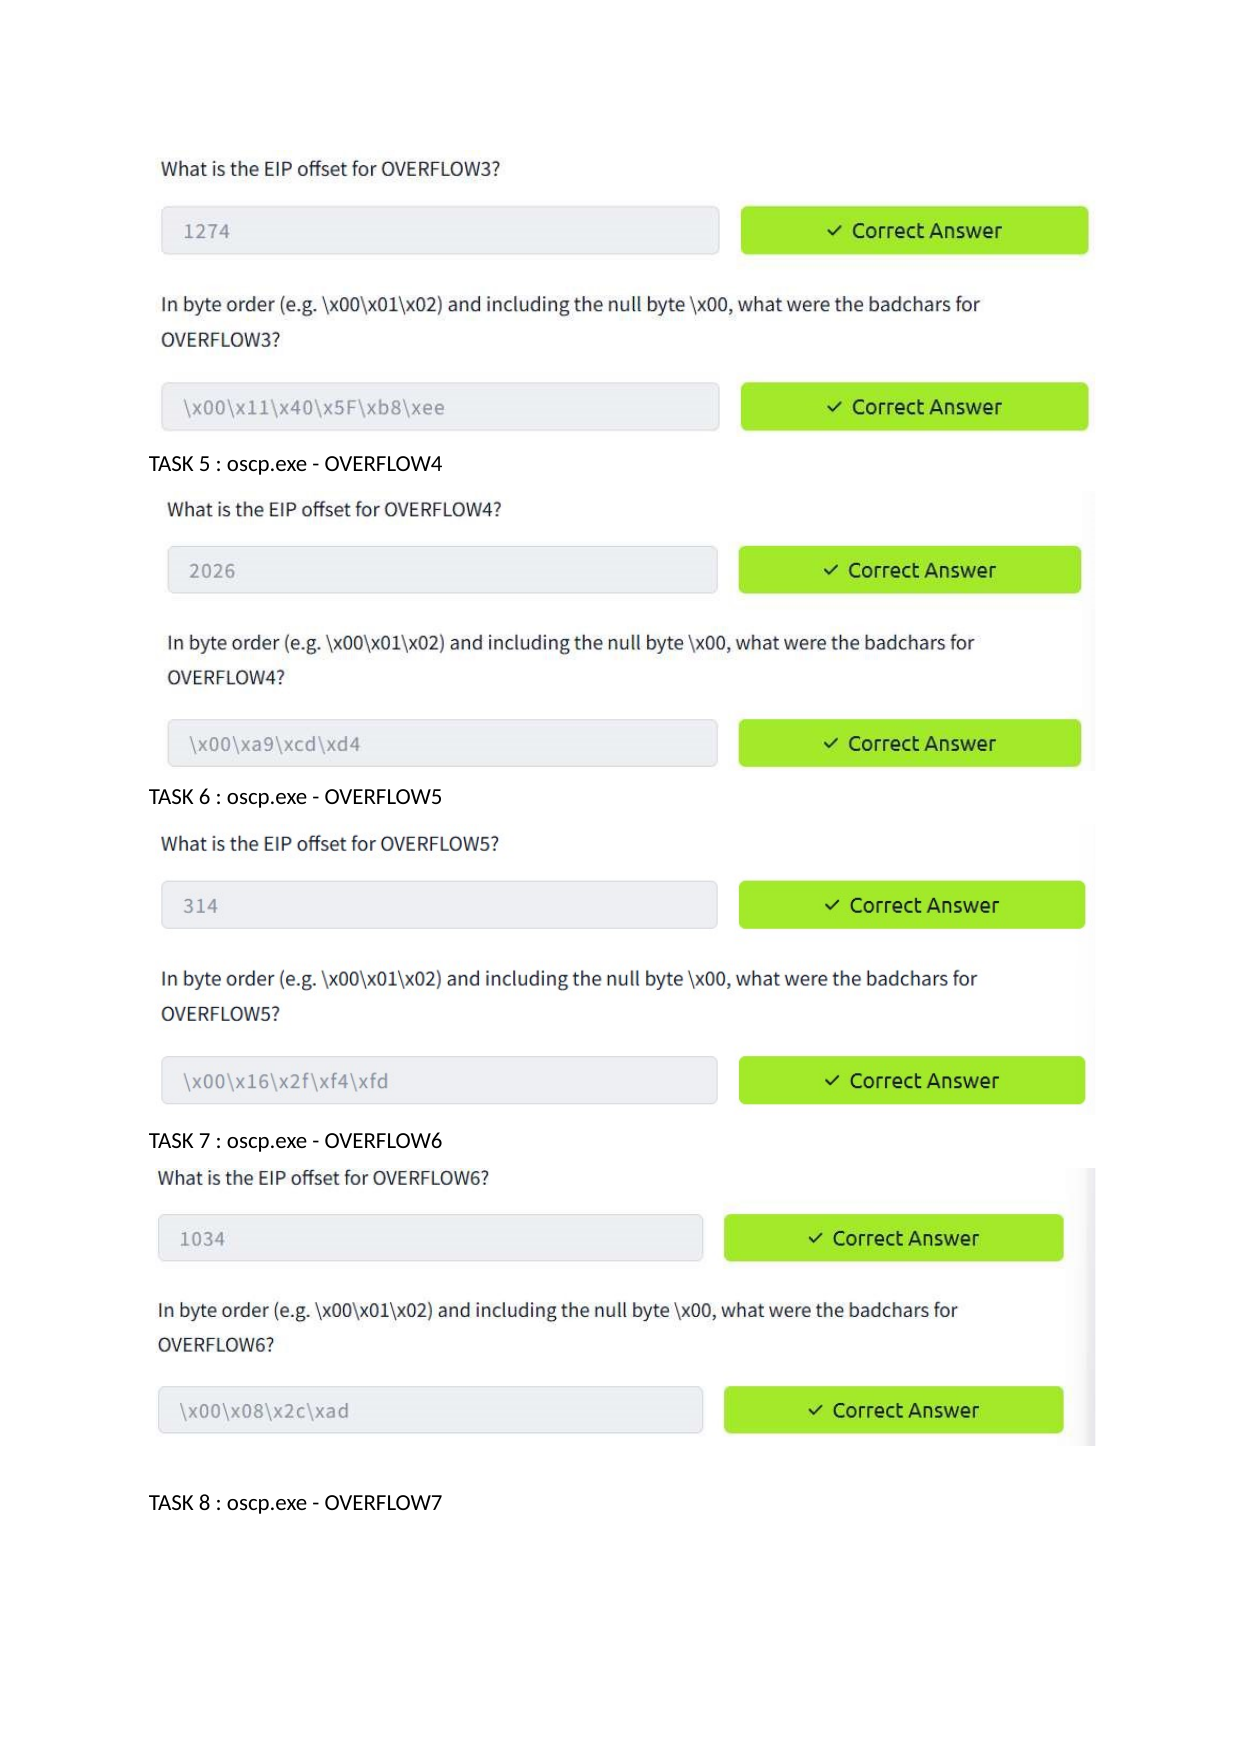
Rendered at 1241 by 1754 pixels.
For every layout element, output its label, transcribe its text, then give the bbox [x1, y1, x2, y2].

text TASK 7 : oscp.exe - OVERFLOW6 [148, 1127, 1095, 1155]
picture [155, 491, 1096, 771]
picture [155, 824, 1096, 1115]
text TASK 8 : oscp.exe - OVERFLOW7 [148, 1488, 1095, 1516]
picture [155, 1168, 1096, 1446]
text TASK 5 : oscp.exe - OVERFLOW4 [148, 449, 1095, 477]
picture [155, 150, 1096, 437]
text TASK 6 : oscp.exe - OVERFLOW5 [148, 782, 1095, 811]
